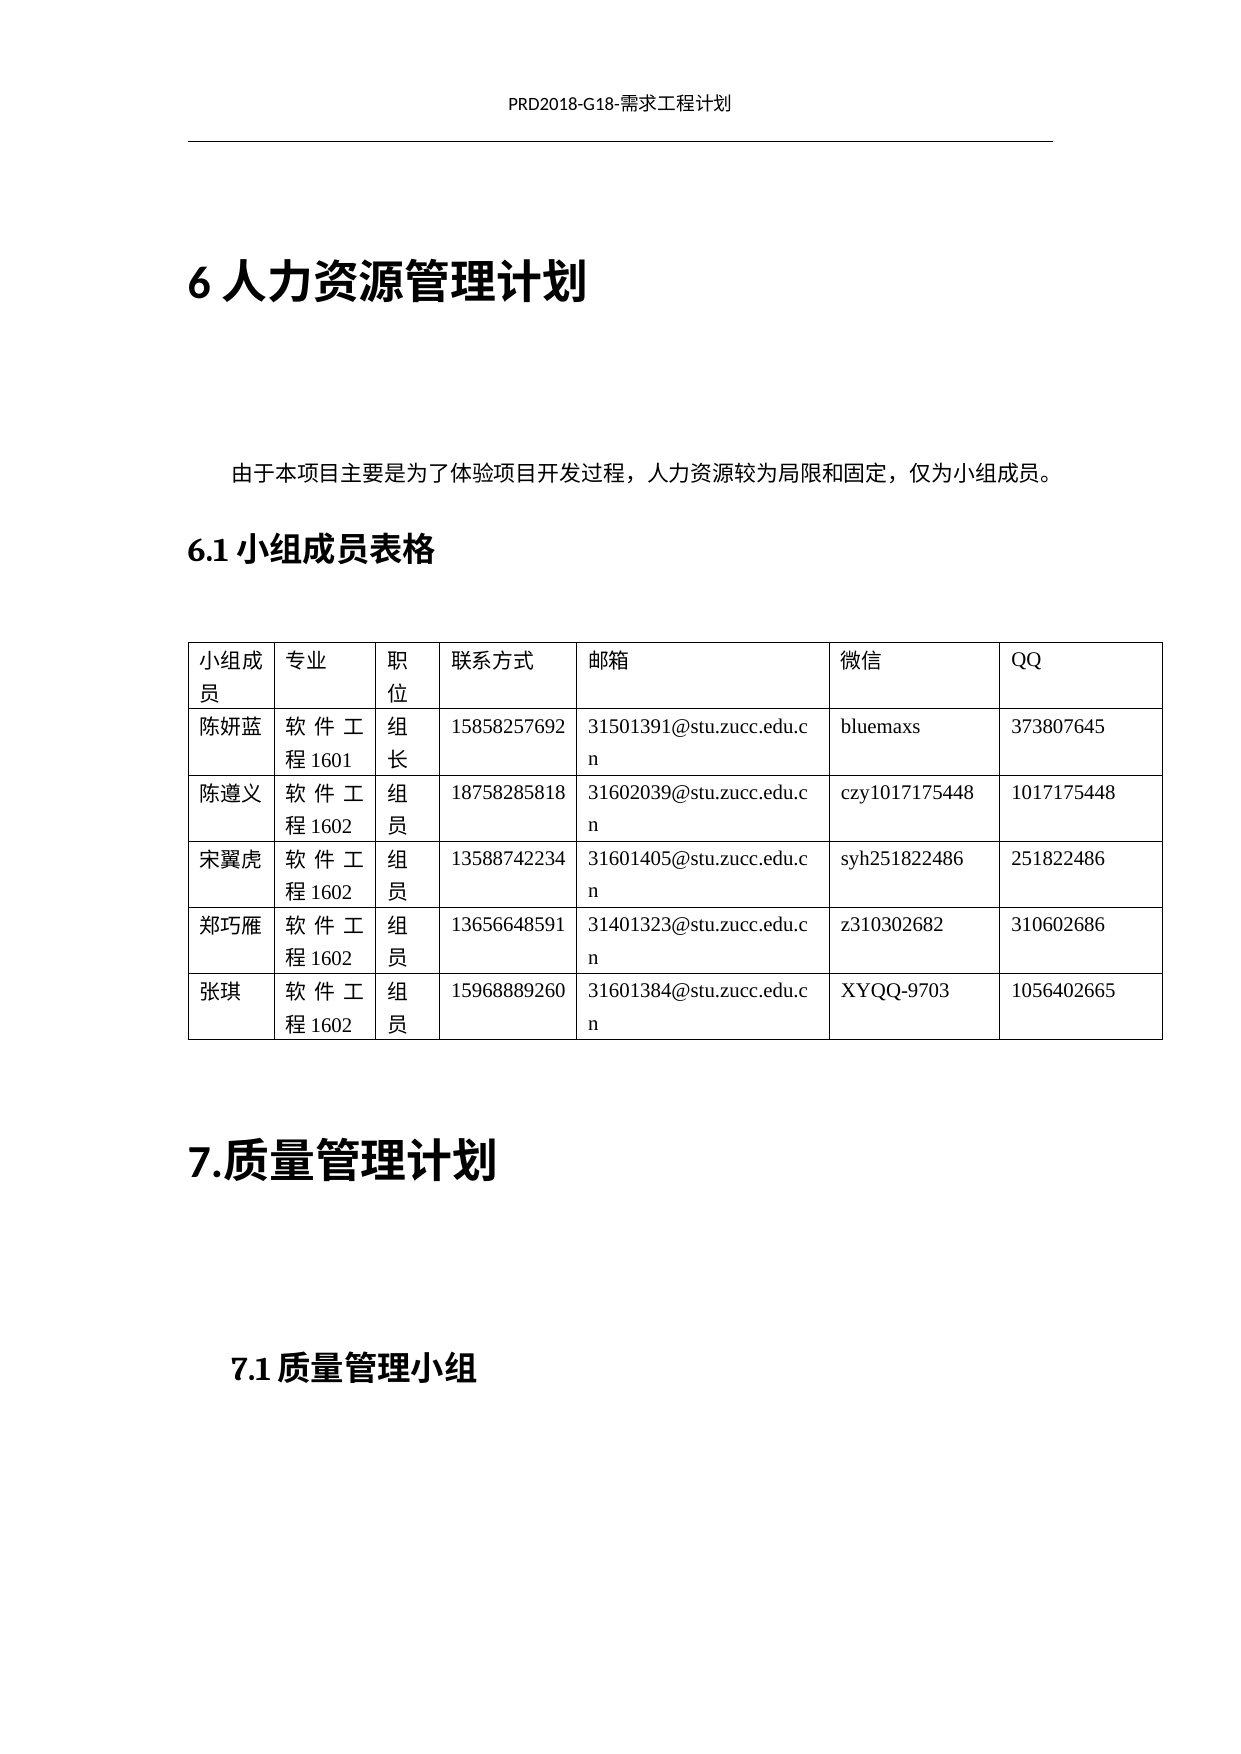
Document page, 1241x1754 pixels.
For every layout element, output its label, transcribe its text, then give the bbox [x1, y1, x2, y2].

table_cell 31601405@stu.zucc.edu.cn [577, 842, 829, 907]
table_cell 13656648591 [440, 908, 576, 973]
table_header QQ [1000, 643, 1162, 708]
table_cell 31602039@stu.zucc.edu.cn [577, 776, 829, 841]
table_cell 软件工程1602 [275, 974, 375, 1039]
table_cell 373807645 [1000, 709, 1162, 774]
table_cell 31401323@stu.zucc.edu.cn [577, 908, 829, 973]
table_cell bluemaxs [830, 709, 999, 774]
table_cell XYQQ-9703 [830, 974, 999, 1039]
table_cell 31601384@stu.zucc.edu.cn [577, 974, 829, 1039]
table_cell 18758285818 [440, 776, 576, 841]
table_cell 组员 [376, 974, 439, 1039]
table_cell 310602686 [1000, 908, 1162, 973]
table_cell 软件工程1602 [275, 776, 375, 841]
table_cell 软件工程1602 [275, 842, 375, 907]
subtitle 6 人力资源管理计划 [187, 230, 1053, 327]
table_header 小组成员 [189, 643, 274, 708]
subtitle 7.质量管理计划 [187, 1108, 1053, 1206]
table_cell 1056402665 [1000, 974, 1162, 1039]
table_cell 陈遵义 [189, 776, 274, 841]
table_cell 张琪 [189, 974, 274, 1039]
table_cell 组员 [376, 908, 439, 973]
table_cell 251822486 [1000, 842, 1162, 907]
table_cell 组员 [376, 776, 439, 841]
table_header 职位 [376, 643, 439, 708]
table_header 微信 [830, 643, 999, 708]
table_cell 陈妍蓝 [189, 709, 274, 774]
table_header 联系方式 [440, 643, 576, 708]
table_cell 宋翼虎 [189, 842, 274, 907]
table_cell 郑巧雁 [189, 908, 274, 973]
table_cell 31501391@stu.zucc.edu.cn [577, 709, 829, 774]
subtitle 7.1质量管理小组 [187, 1334, 1053, 1399]
table_cell 组长 [376, 709, 439, 774]
table_cell 软件工程1601 [275, 709, 375, 774]
table_header 邮箱 [577, 643, 829, 708]
text 由于本项目主要是为了体验项目开发过程，人力资源较为局限和固定，仅为小组成员。 [187, 455, 1053, 488]
table_cell 1017175448 [1000, 776, 1162, 841]
table_header 专业 [275, 643, 375, 708]
subtitle 6.1 小组成员表格 [187, 515, 1053, 580]
table_cell 软件工程1602 [275, 908, 375, 973]
table_cell syh251822486 [830, 842, 999, 907]
table_cell 15968889260 [440, 974, 576, 1039]
table_cell z310302682 [830, 908, 999, 973]
table_cell czy1017175448 [830, 776, 999, 841]
table_cell 组员 [376, 842, 439, 907]
table_cell 15858257692 [440, 709, 576, 774]
table_cell 13588742234 [440, 842, 576, 907]
